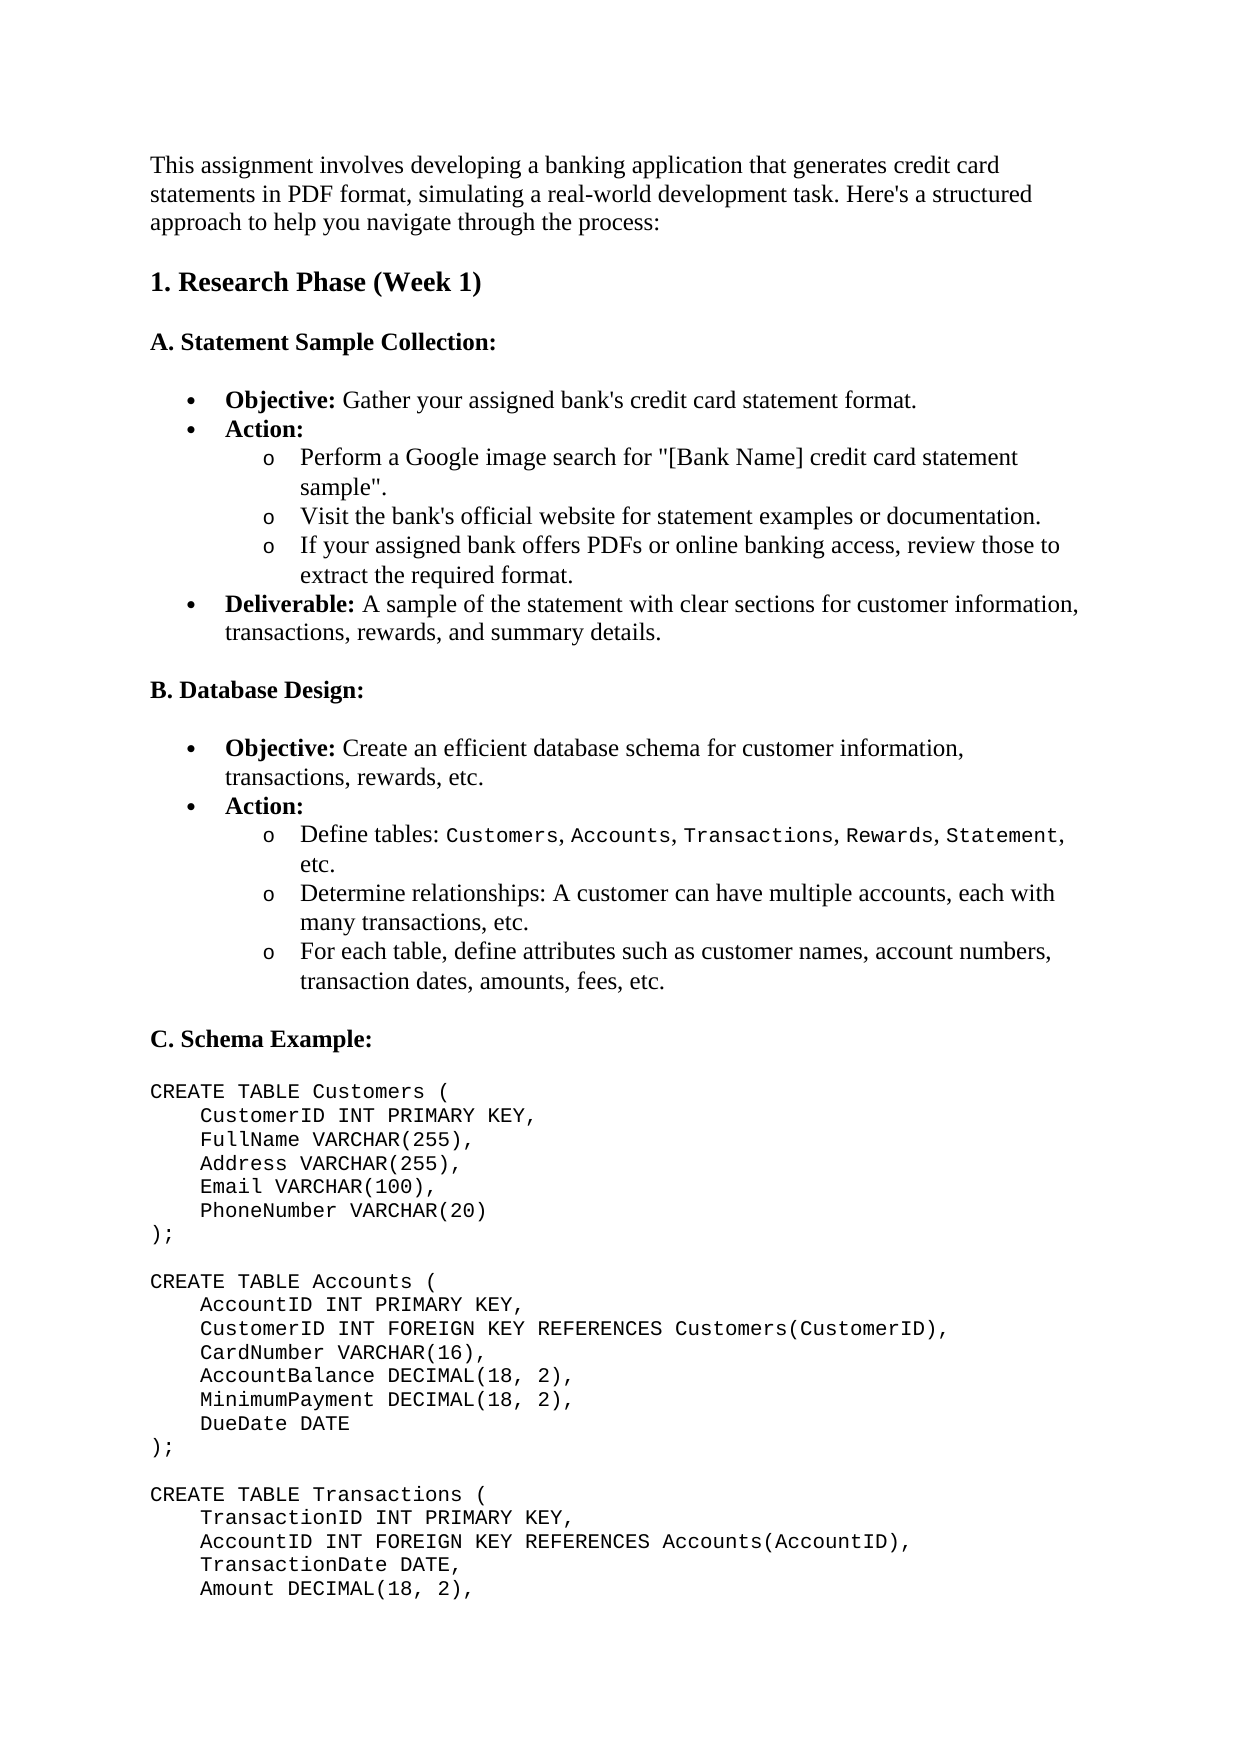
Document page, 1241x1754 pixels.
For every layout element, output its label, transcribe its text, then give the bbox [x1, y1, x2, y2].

list Determine relationships: A customer can have multiple accounts, each with many transactions, etc. [262, 878, 1090, 936]
text TransactionID INT PRIMARY KEY, [150, 1507, 1090, 1531]
text DueDate DATE [150, 1413, 1090, 1436]
text MinimumPayment DECIMAL(18, 2), [150, 1389, 1090, 1413]
text CardNumber VARCHAR(16), [150, 1342, 1090, 1365]
text TransactionDate DATE, [150, 1554, 1090, 1578]
text This assignment involves developing a banking application that generates credit card statements in PDF format, simulating a real-world development task. Here's a structured approach to help you navigate through the process: [150, 150, 1090, 236]
text CREATE TABLE Transactions ( [150, 1483, 1090, 1507]
text CustomerID INT PRIMARY KEY, [150, 1105, 1090, 1129]
text Email VARCHAR(100), [150, 1176, 1090, 1200]
list Action: [187, 414, 1090, 442]
list Objective: Gather your assigned bank's credit card statement format. [187, 385, 1090, 414]
list Action: [187, 791, 1090, 819]
text C. Schema Example: [150, 1024, 1090, 1052]
text CREATE TABLE Customers ( [150, 1082, 1090, 1105]
list Deliverable: A sample of the statement with clear sections for customer information, transactions, rewards, and summary details. [187, 589, 1090, 646]
text PhoneNumber VARCHAR(20) [150, 1200, 1090, 1223]
text ); [150, 1223, 1090, 1247]
text B. Database Design: [150, 675, 1090, 704]
text A. Statement Sample Collection: [150, 327, 1090, 356]
list If your assigned bank offers PDFs or online banking access, review those to extract the required format. [262, 530, 1090, 589]
text CREATE TABLE Accounts ( [150, 1271, 1090, 1294]
text FullName VARCHAR(255), [150, 1129, 1090, 1152]
text Amount DECIMAL(18, 2), [150, 1578, 1090, 1602]
text 1. Research Phase (Week 1) [150, 265, 1090, 298]
text Address VARCHAR(255), [150, 1152, 1090, 1176]
list Define tables: Customers, Accounts, Transactions, Rewards, Statement, etc. [262, 819, 1090, 878]
text AccountBalance DECIMAL(18, 2), [150, 1365, 1090, 1389]
list For each table, define attributes such as customer names, account numbers, transaction dates, amounts, fees, etc. [262, 936, 1090, 994]
list Objective: Create an efficient database schema for customer information, transactions, rewards, etc. [187, 733, 1090, 791]
text AccountID INT FOREIGN KEY REFERENCES Accounts(AccountID), [150, 1531, 1090, 1554]
text ); [150, 1436, 1090, 1460]
list Perform a Google image search for "[Bank Name] credit card statement sample". [262, 442, 1090, 501]
text CustomerID INT FOREIGN KEY REFERENCES Customers(CustomerID), [150, 1318, 1090, 1342]
text AccountID INT PRIMARY KEY, [150, 1294, 1090, 1318]
list Visit the bank's official website for statement examples or documentation. [262, 501, 1090, 530]
